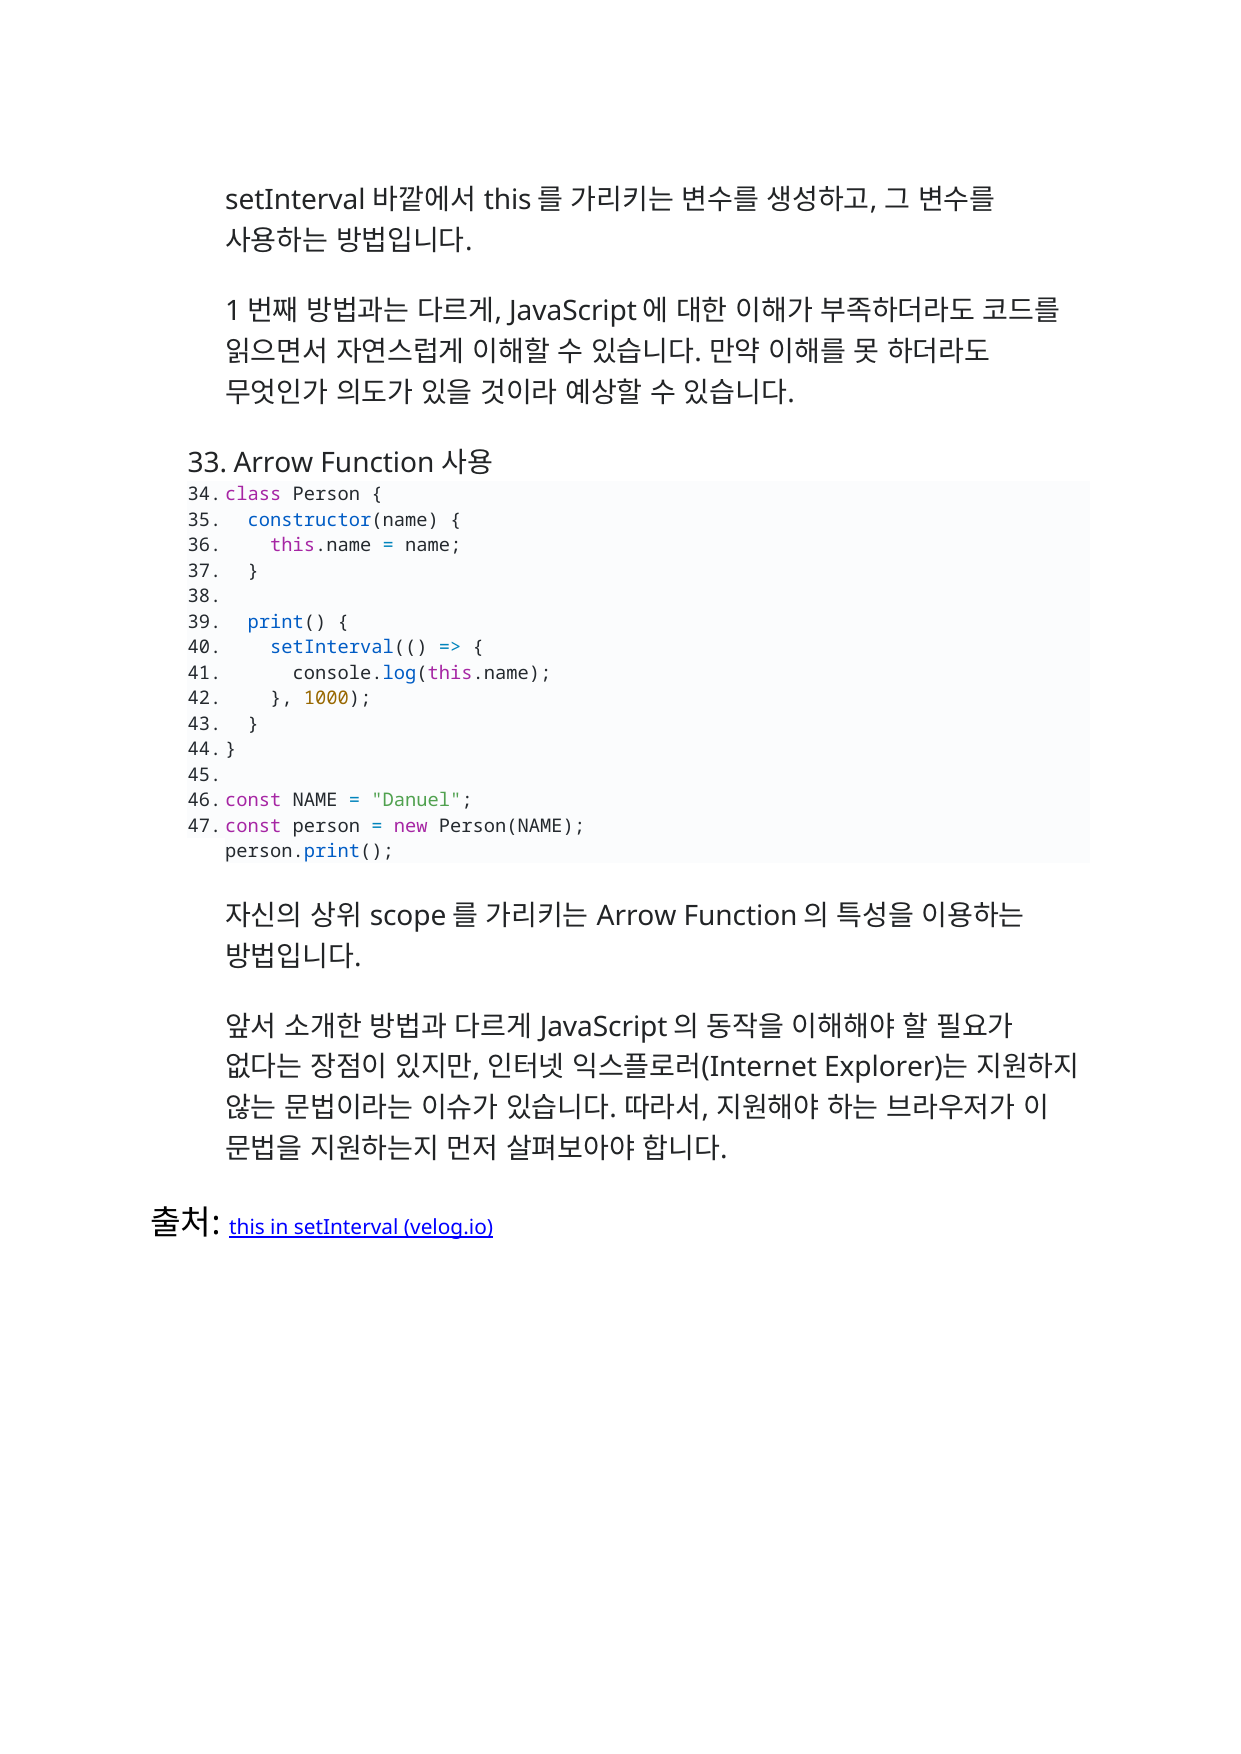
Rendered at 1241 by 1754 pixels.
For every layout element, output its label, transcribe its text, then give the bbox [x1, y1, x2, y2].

list }, 1000); [187, 685, 1090, 710]
list const NAME = "Danuel"; [187, 787, 1090, 812]
list print() { [187, 608, 1090, 634]
list } [187, 736, 1090, 761]
text 앞서 소개한 방법과 다르게 JavaScript의 동작을 이해해야 할 필요가 없다는 장점이 있지만, 인터넷 익스플로러(Internet Explorer)는 지원하지 않는 문법이라는 이슈가 있습니다. 따라서, 지원해야 하는 브라우저가 이 문법을 지원하는지 먼저 살펴보아야 합니다. [225, 1003, 1090, 1167]
list Arrow Function 사용 [187, 440, 1090, 481]
list this.name = name; [187, 532, 1090, 557]
text 출처: this in setInterval (velog.io) [150, 1196, 1090, 1244]
list } [187, 557, 1090, 583]
text setInterval 바깥에서 this를 가리키는 변수를 생성하고, 그 변수를 사용하는 방법입니다. [225, 177, 1090, 259]
list const person = new Person(NAME); [187, 812, 1090, 838]
text person.print(); [225, 838, 1090, 863]
list } [187, 710, 1090, 736]
text 자신의 상위 scope를 가리키는 Arrow Function의 특성을 이용하는 방법입니다. [225, 892, 1090, 974]
list setInterval(() => { [187, 634, 1090, 659]
list class Person { [187, 481, 1090, 506]
text 1번째 방법과는 다르게, JavaScript에 대한 이해가 부족하더라도 코드를 읽으면서 자연스럽게 이해할 수 있습니다. 만약 이해를 못 하더라도 무엇인가 의도가 있을 것이라 예상할 수 있습니다. [225, 288, 1090, 411]
list constructor(name) { [187, 506, 1090, 532]
list console.log(this.name); [187, 659, 1090, 685]
